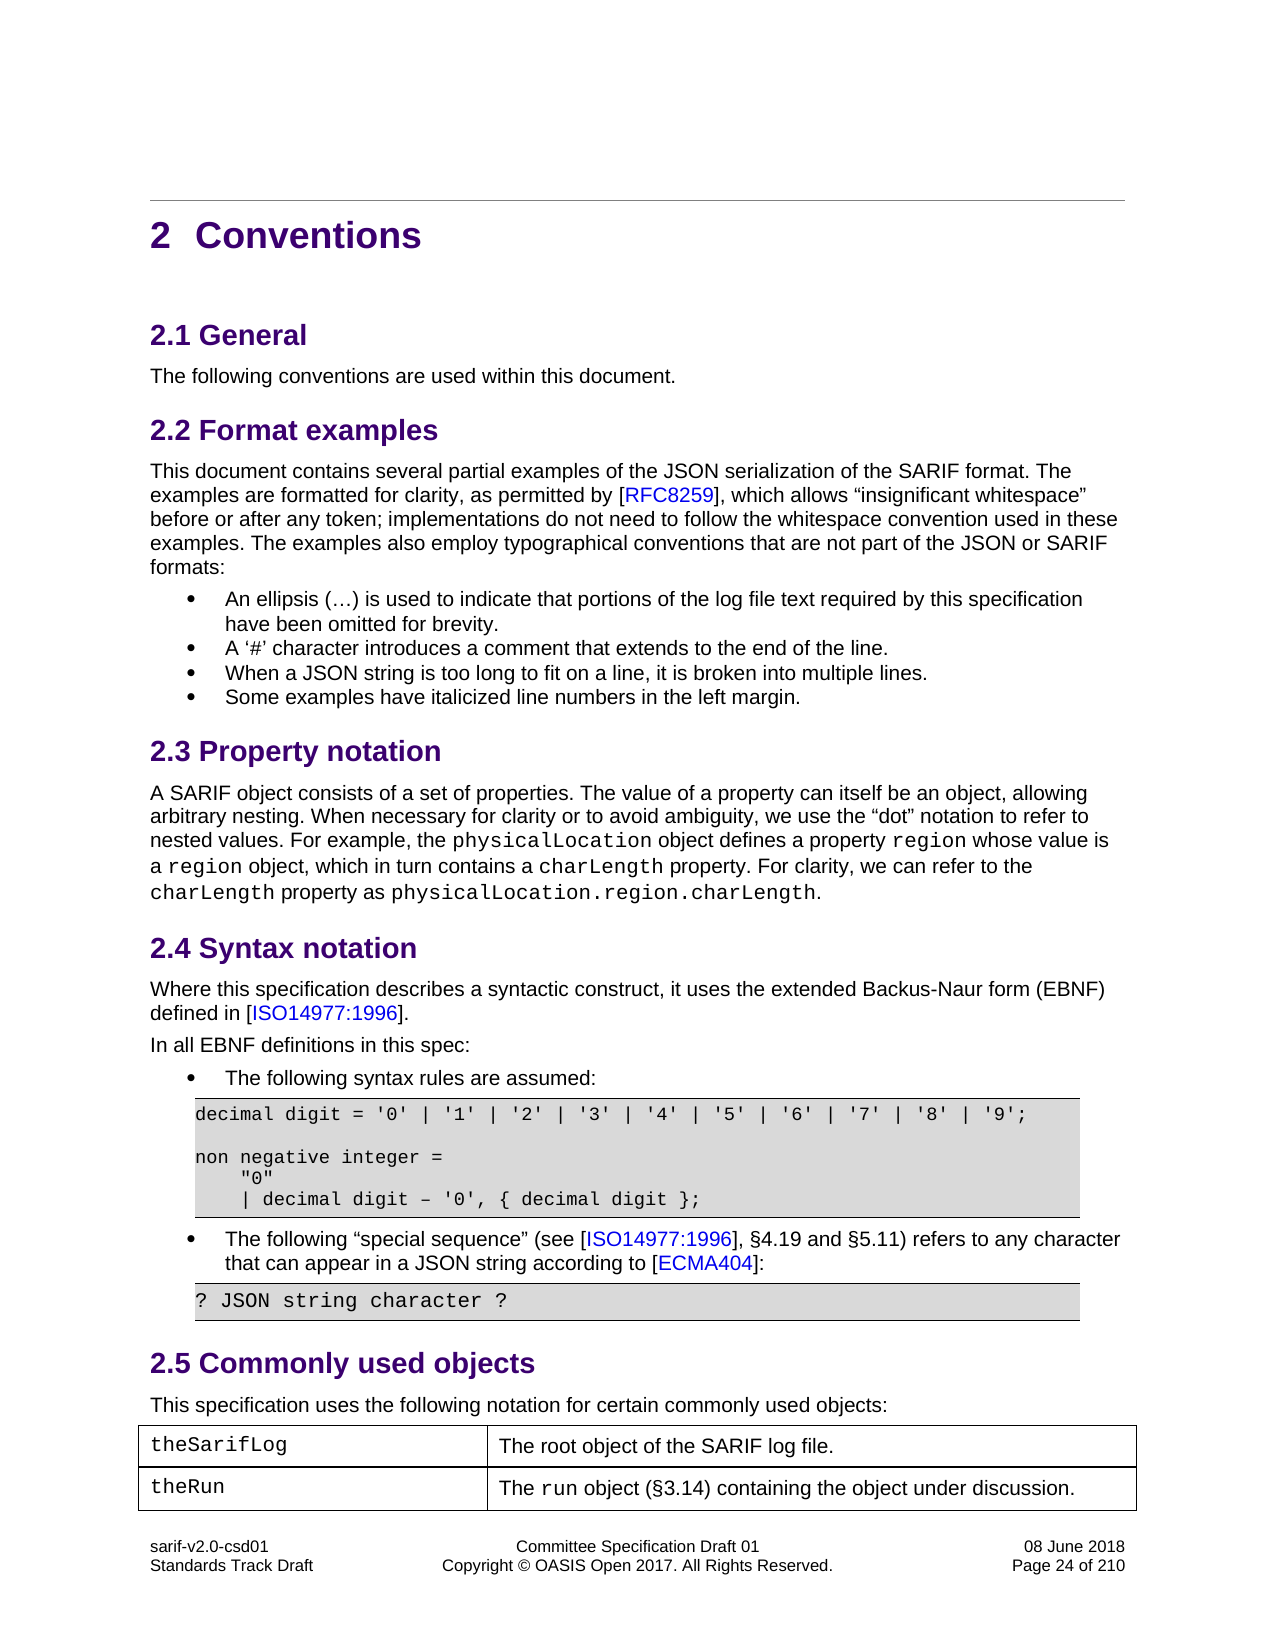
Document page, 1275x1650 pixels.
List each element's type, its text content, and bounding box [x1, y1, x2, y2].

text Where this specification describes a syntactic construct, it uses the extended Backus-Naur form (EBNF) defined in [ISO14977:1996]. [150, 977, 1125, 1025]
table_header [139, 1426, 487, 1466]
subtitle Commonly used objects [150, 1346, 1125, 1380]
text In all EBNF definitions in this spec: [150, 1033, 1125, 1057]
list When a JSON string is too long to fit on a line, it is broken into multiple lines. [187, 661, 1125, 685]
subtitle Property notation [150, 734, 1125, 768]
text This document contains several partial examples of the JSON serialization of the SARIF format. The examples are formatted for clarity, as permitted by [RFC8259], which allows “insignificant whitespace” before or after any token; implementations do not need to follow the whitespace convention used in these examples. The examples also employ typographical conventions that are not part of the JSON or SARIF formats: [150, 459, 1125, 579]
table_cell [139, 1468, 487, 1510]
text decimal digit = '0' | '1' | '2' | '3' | '4' | '5' | '6' | '7' | '8' | '9'; [195, 1099, 1080, 1119]
text | decimal digit – '0', { decimal digit }; [195, 1183, 1080, 1217]
text A SARIF object consists of a set of properties. The value of a property can itself be an object, allowing arbitrary nesting. When necessary for clarity or to avoid ambiguity, we use the “dot” notation to refer to nested values. For example, the physicalLocation object defines a property region whose value is a region object, which in turn contains a charLength property. For clarity, we can refer to the charLength property as physicalLocation.region.charLength. [150, 780, 1125, 906]
text non negative integer = [195, 1140, 1080, 1161]
list The following “special sequence” (see [ISO14977:1996], §4.19 and §5.11) refers to any character that can appear in a JSON string according to [ECMA404]: [187, 1227, 1125, 1275]
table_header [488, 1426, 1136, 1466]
list The following syntax rules are assumed: [187, 1065, 1125, 1089]
subtitle Format examples [150, 413, 1125, 447]
list An ellipsis (…) is used to indicate that portions of the log file text required by this specification have been omitted for brevity. [187, 587, 1125, 635]
subtitle Syntax notation [150, 931, 1125, 964]
text "0" [195, 1161, 1080, 1183]
list A ‘#’ character introduces a comment that extends to the end of the line. [187, 635, 1125, 661]
subtitle General [150, 318, 1125, 352]
text The following conventions are used within this document. [150, 364, 1125, 388]
text This specification uses the following notation for certain commonly used objects: [150, 1392, 1125, 1416]
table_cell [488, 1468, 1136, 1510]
text ? JSON string character ? [195, 1284, 1080, 1320]
list Some examples have italicized line numbers in the left margin. [187, 685, 1125, 709]
subtitle Conventions [150, 201, 1125, 257]
